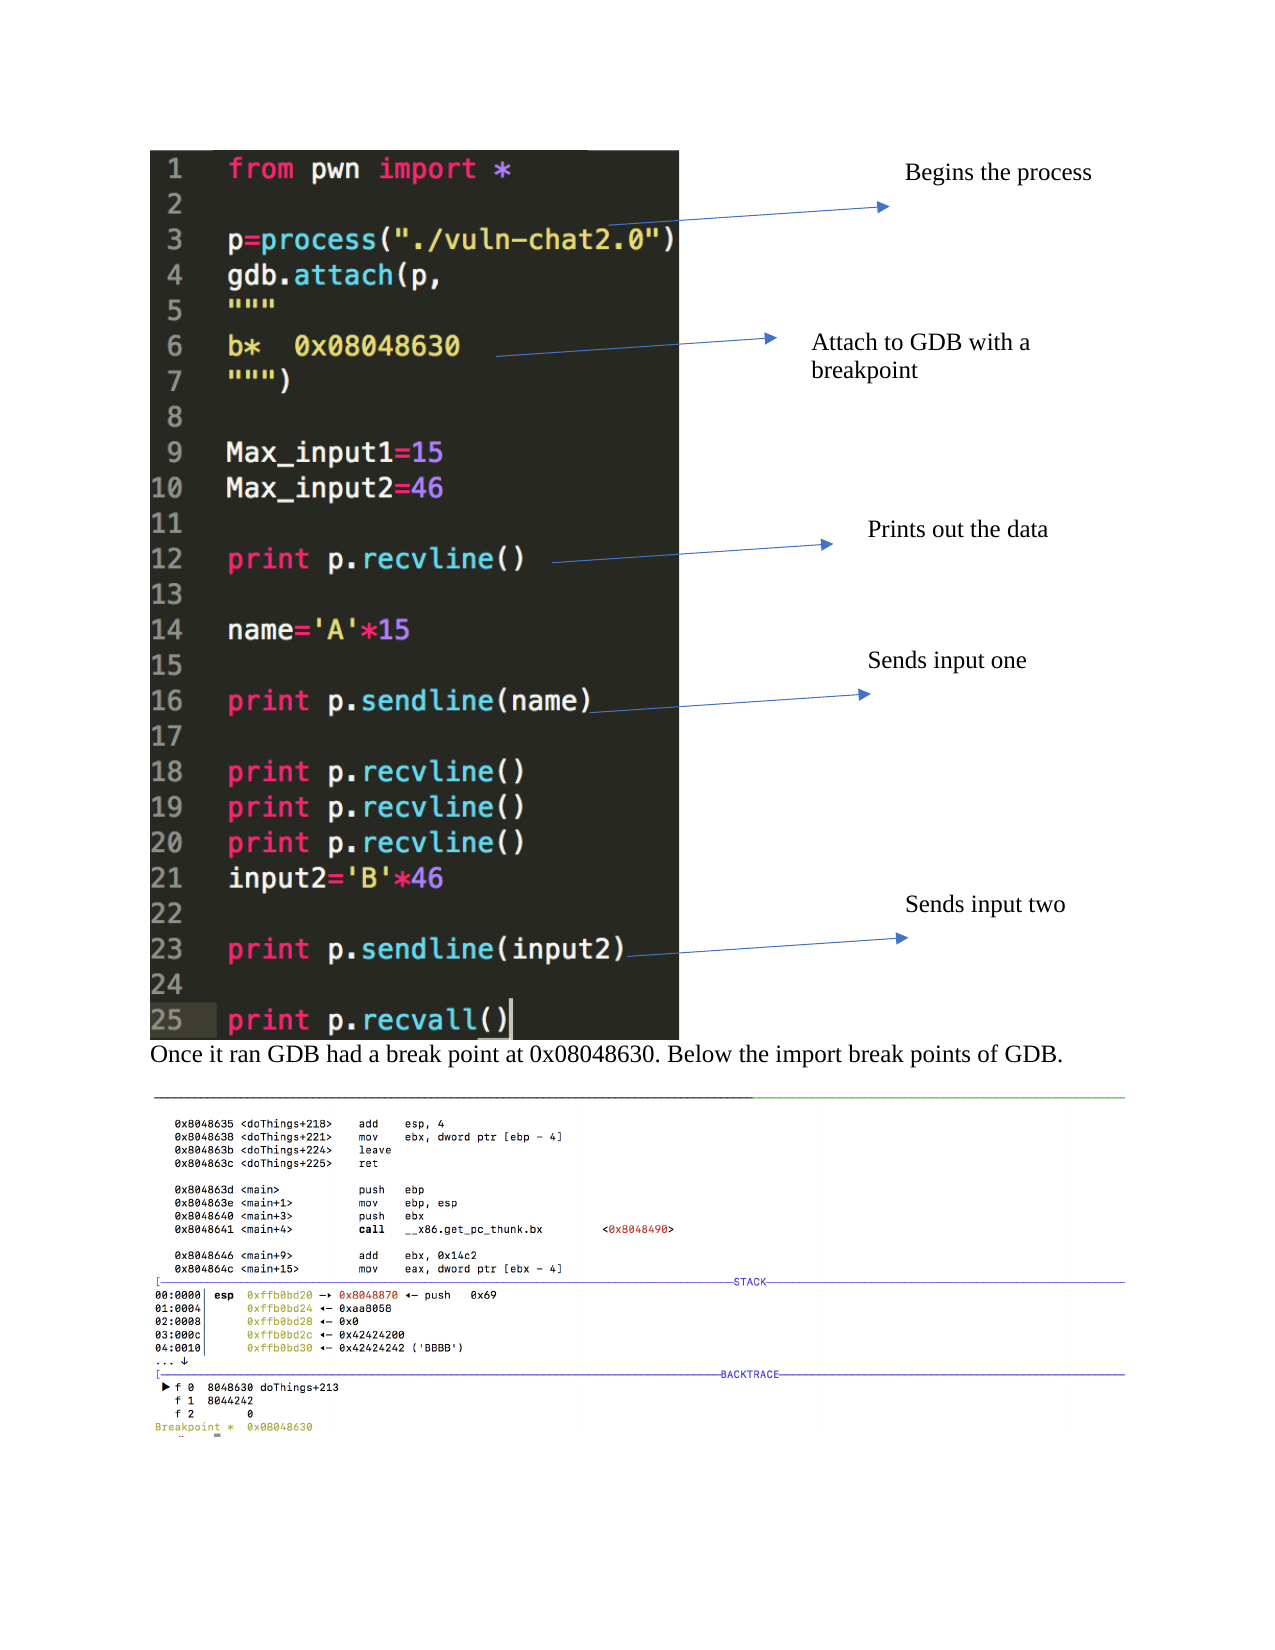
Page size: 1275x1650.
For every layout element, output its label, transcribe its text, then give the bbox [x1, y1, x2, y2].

picture [150, 150, 680, 1040]
text Once it ran GDB had a break point at 0x08048630. Below the import break points of GDB. [150, 1039, 1125, 1068]
picture [150, 1097, 1125, 1437]
